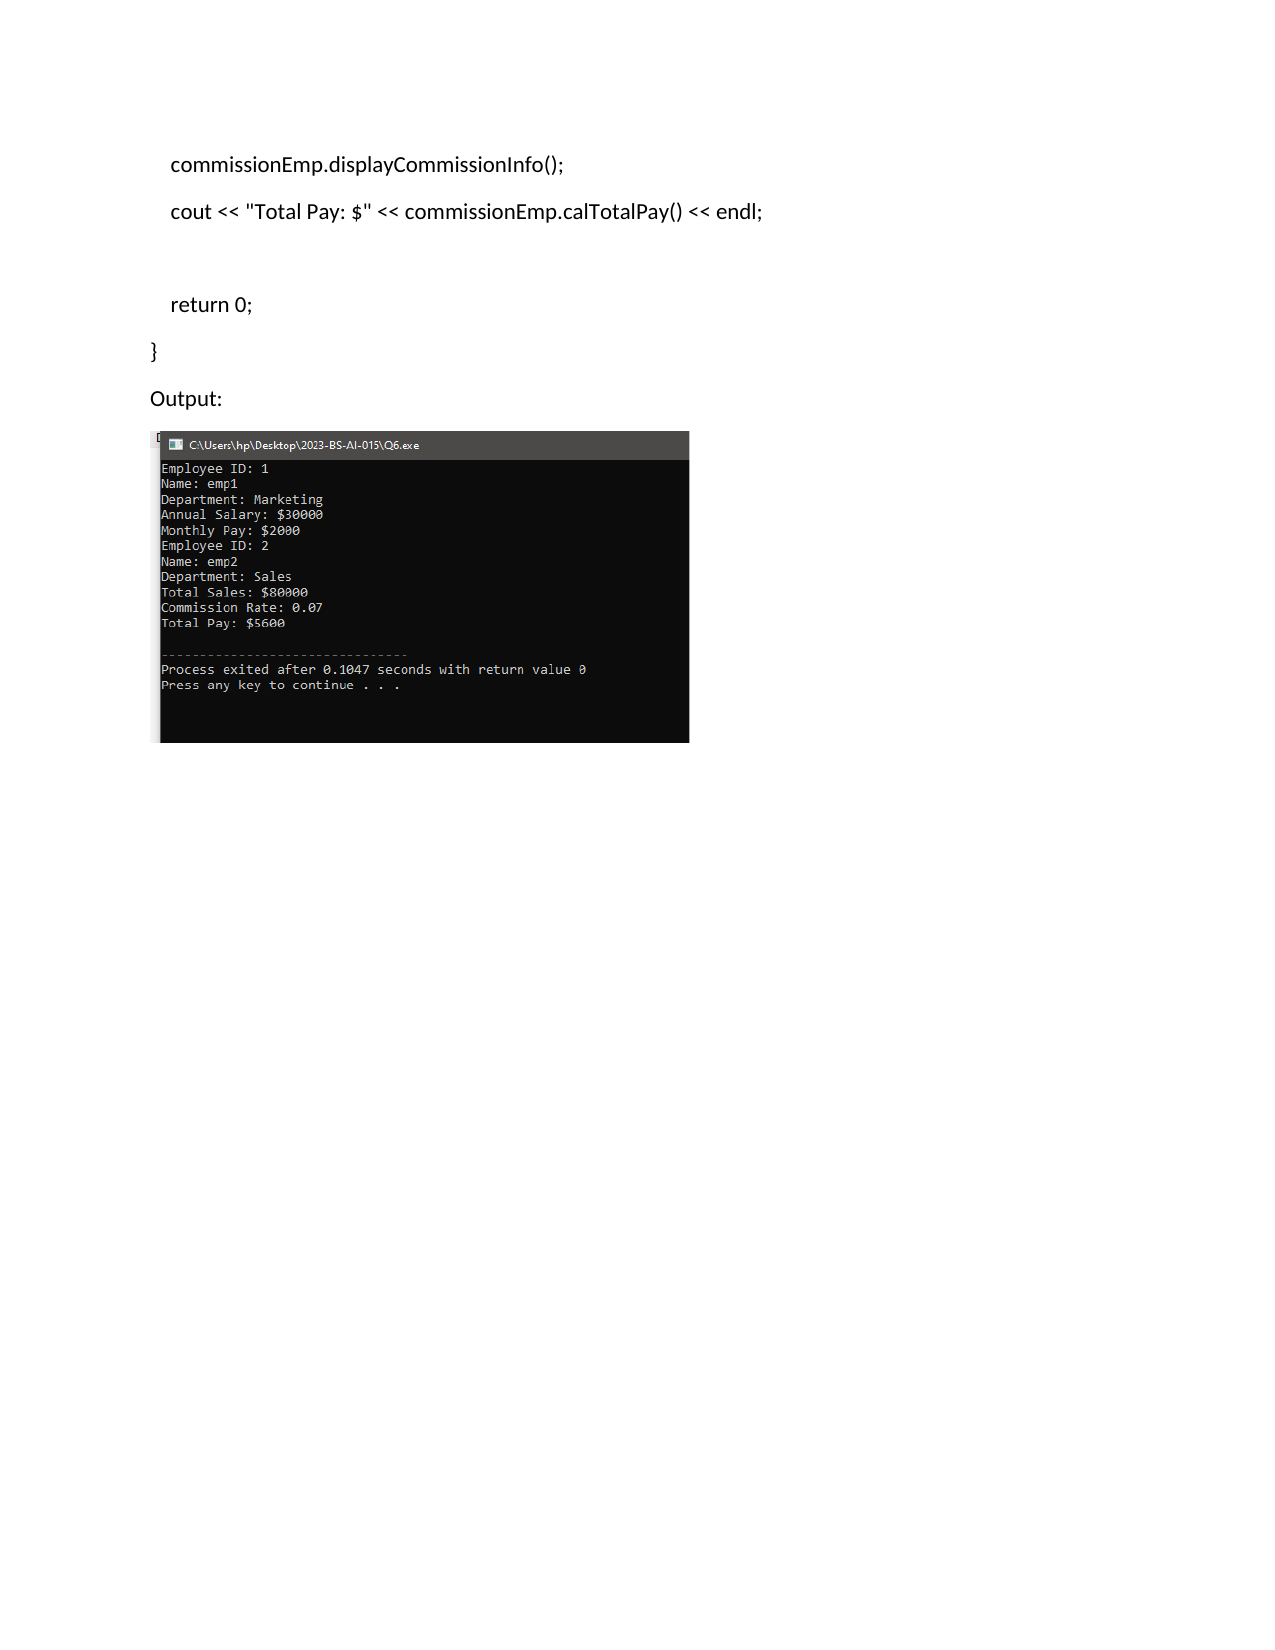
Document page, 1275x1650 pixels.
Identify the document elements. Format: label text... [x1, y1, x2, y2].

picture [150, 431, 690, 743]
text } [150, 337, 1125, 366]
text commissionEmp.displayCommissionInfo(); [150, 150, 1125, 178]
text Output: [150, 384, 1125, 412]
text cout << "Total Pay: $" << commissionEmp.calTotalPay() << endl; [150, 197, 1125, 225]
text return 0; [150, 291, 1125, 319]
